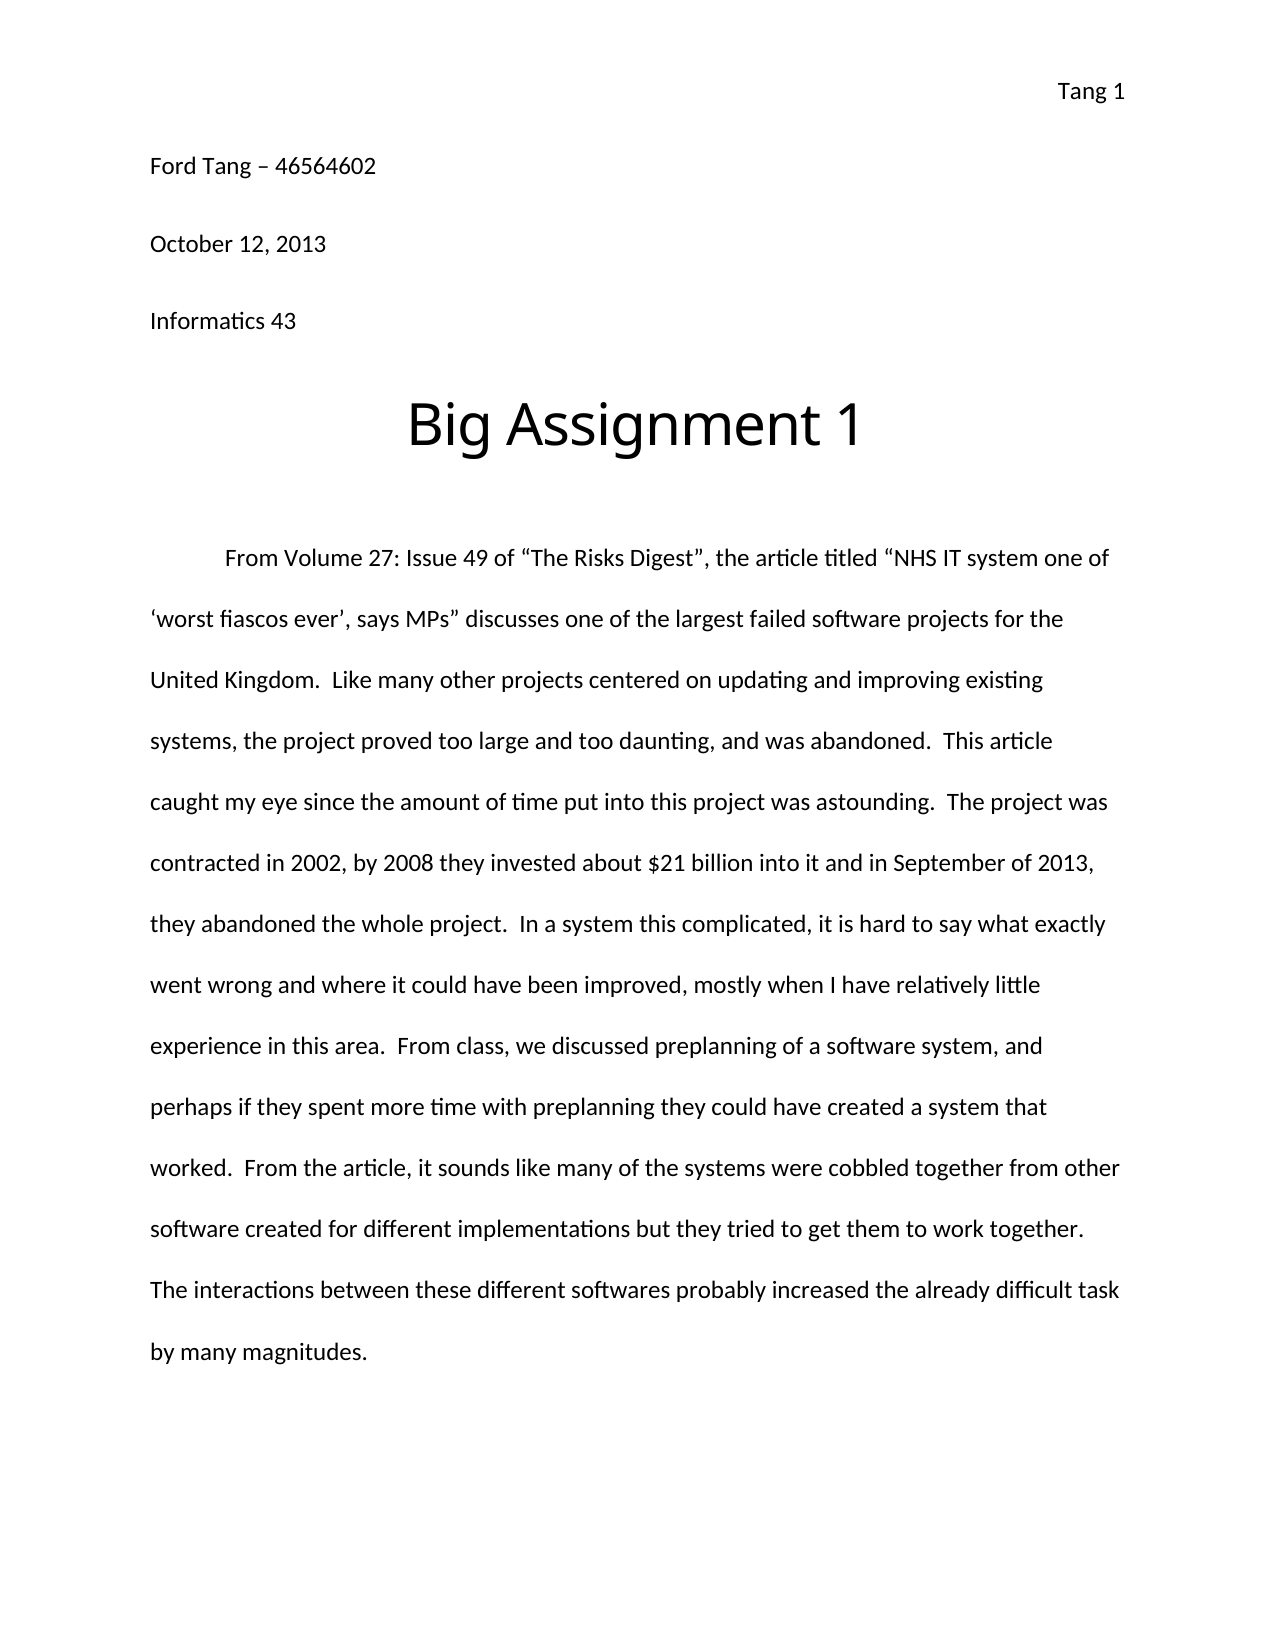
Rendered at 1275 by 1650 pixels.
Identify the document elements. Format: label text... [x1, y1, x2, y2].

text October 12, 2013 [150, 228, 1125, 258]
text From Volume 27: Issue 49 of “The Risks Digest”, the article titled “NHS IT system one of ‘worst fiascos ever’, says MPs” discusses one of the largest failed software projects for the United Kingdom. Like many other projects centered on updating and improving existing systems, the project proved too large and too daunting, and was abandoned. This article caught my eye since the amount of time put into this project was astounding. The project was contracted in 2002, by 2008 they invested about $21 billion into it and in September of 2013, they abandoned the whole project. In a system this complicated, it is hard to say what exactly went wrong and where it could have been improved, mostly when I have relatively little experience in this area. From class, we discussed preplanning of a software system, and perhaps if they spent more time with preplanning they could have created a system that worked. From the article, it sounds like many of the systems were cobbled together from other software created for different implementations but they tried to get them to work together. The interactions between these different softwares probably increased the already difficult task by many magnitudes. [150, 542, 1125, 1366]
text Informatics 43 [150, 305, 1125, 336]
text Ford Tang – 46564602 [150, 150, 1125, 181]
title Big Assignment 1 [150, 383, 1125, 463]
